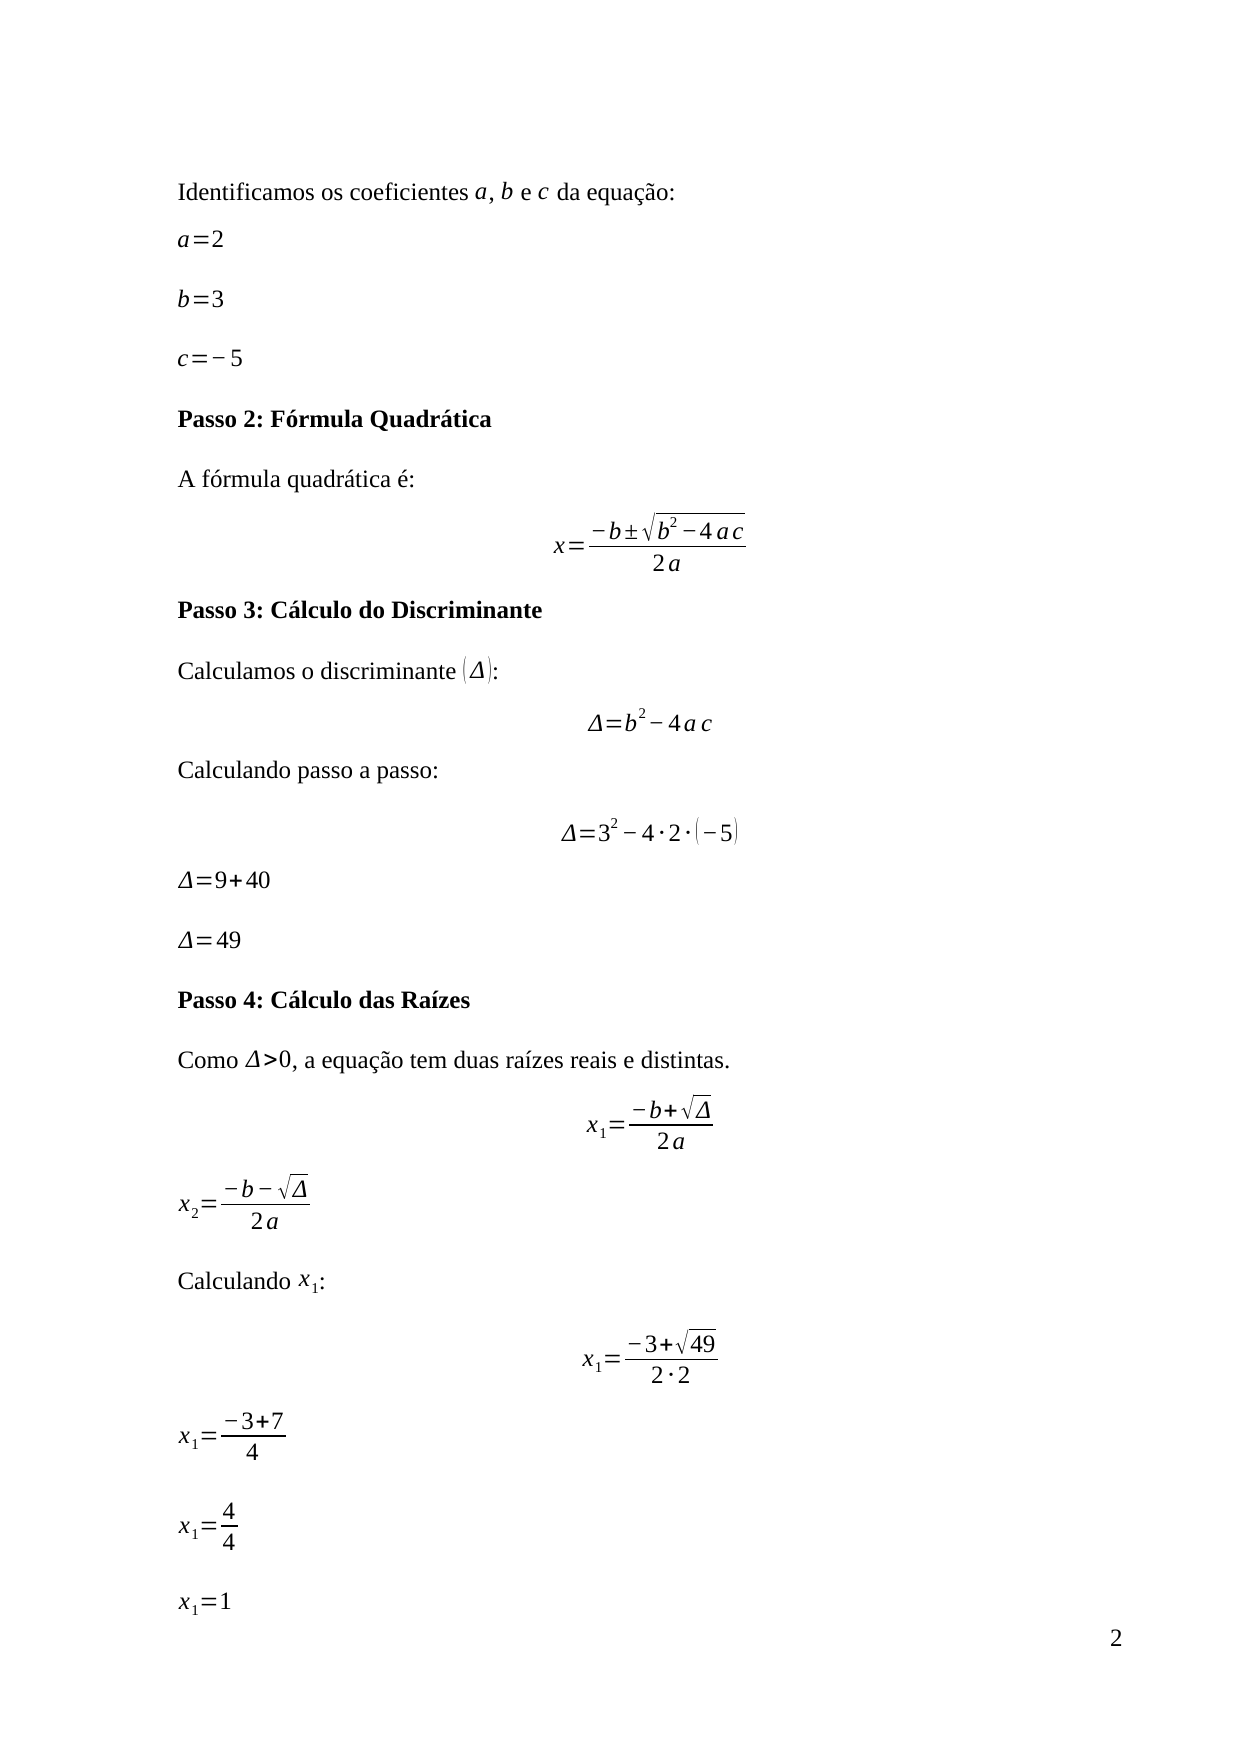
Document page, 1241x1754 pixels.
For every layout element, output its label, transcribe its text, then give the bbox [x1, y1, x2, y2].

text Calculamos o discriminante : [177, 655, 1122, 686]
text Identificamos os coeficientes , e da equação: [177, 177, 1122, 206]
text A fórmula quadrática é: [177, 464, 1122, 493]
text Como , a equação tem duas raízes reais e distintas. [177, 1045, 1122, 1074]
